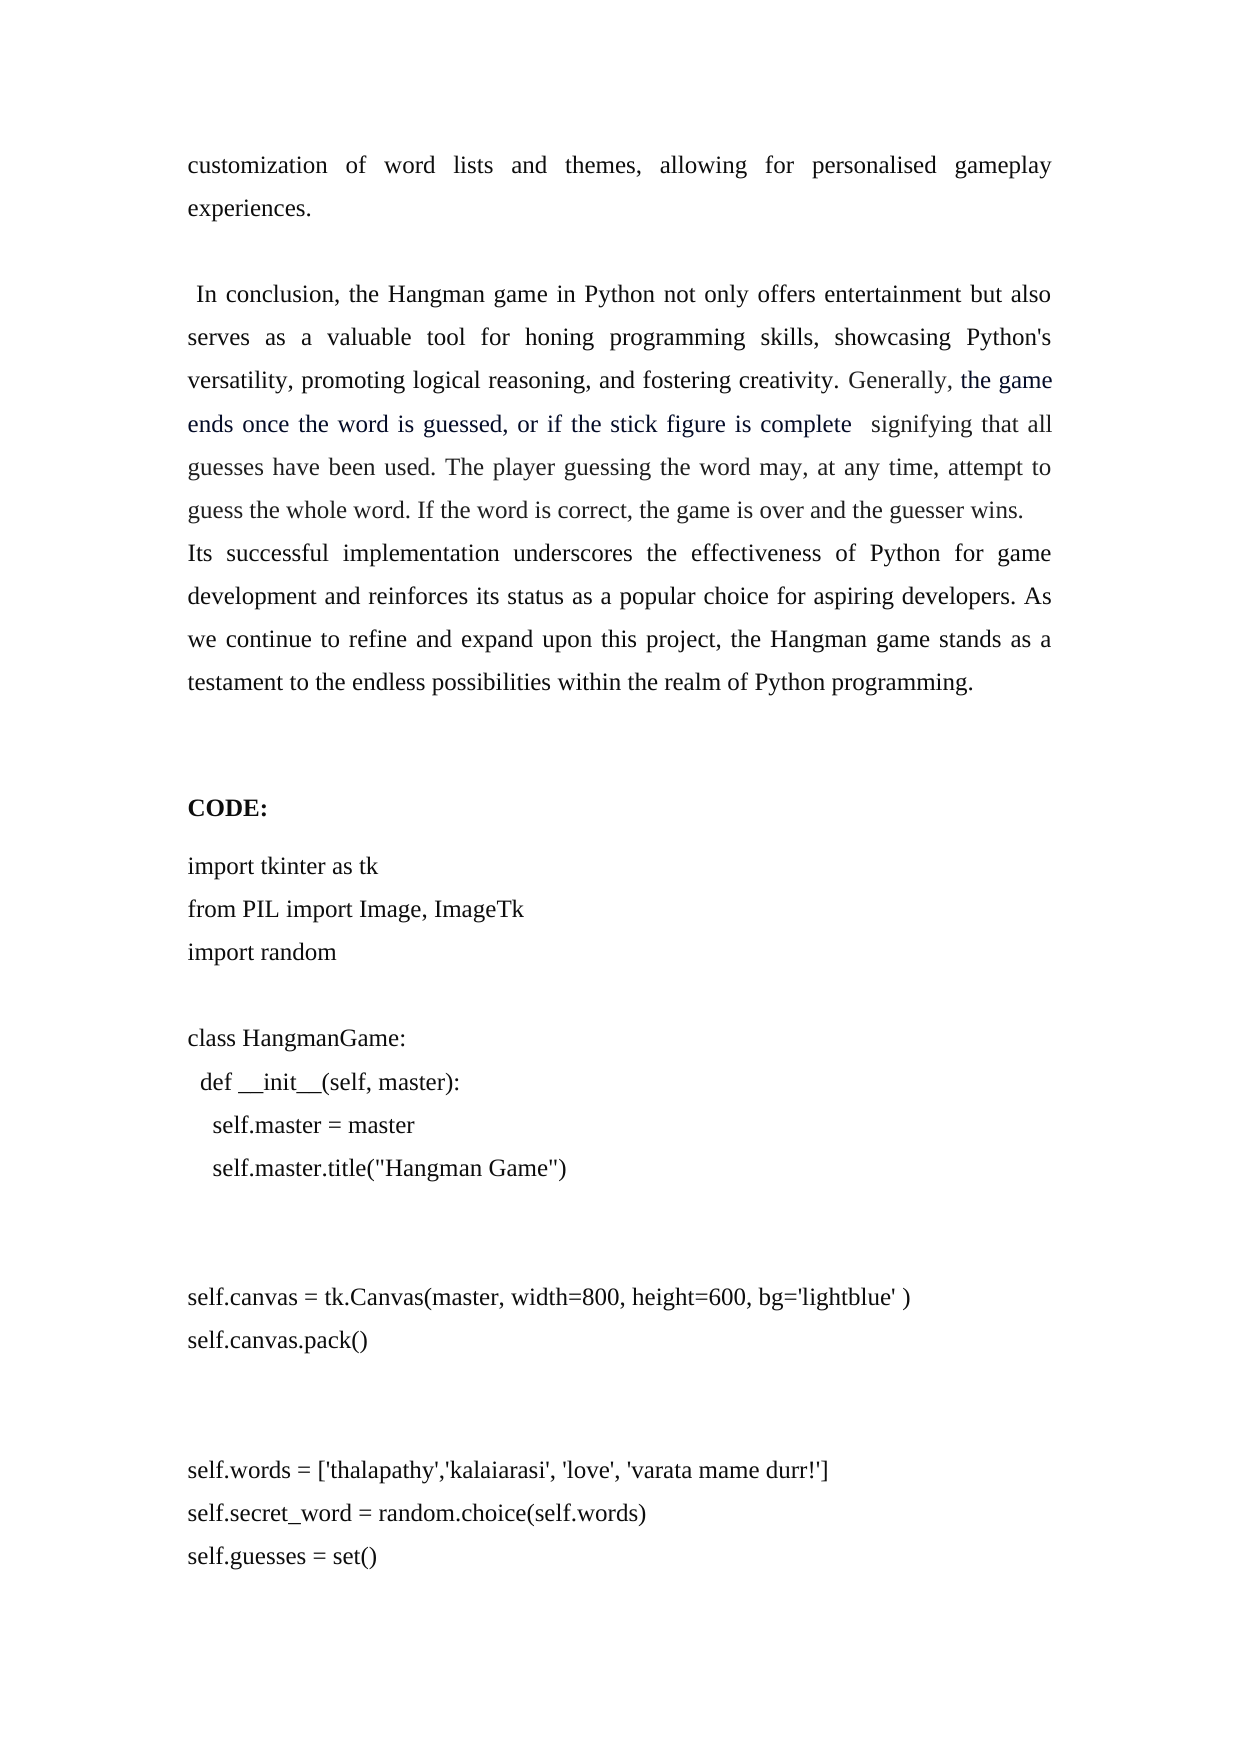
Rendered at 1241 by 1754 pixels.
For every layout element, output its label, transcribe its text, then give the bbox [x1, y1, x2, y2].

text self.canvas.pack() [187, 1325, 1053, 1354]
text CODE: [187, 793, 1053, 822]
text In conclusion, the Hangman game in Python not only offers entertainment but also serves as a valuable tool for honing programming skills, showcasing Python's versatility, promoting logical reasoning, and fostering creativity. Generally, the game ends once the word is guessed, or if the stick figure is complete signifying that all guesses have been used. The player guessing the word may, at any time, attempt to guess the whole word. If the word is correct, the game is over and the guesser wins. [187, 279, 1053, 524]
text self.master.title("Hangman Game") [187, 1153, 1053, 1182]
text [187, 150, 1053, 222]
text def __init__(self, master): [187, 1067, 1053, 1095]
text self.secret_word = random.choice(self.words) [187, 1498, 1053, 1527]
text self.words = ['thalapathy','kalaiarasi', 'love', 'varata mame durr!'] [187, 1455, 1053, 1483]
text class HangmanGame: [187, 1023, 1053, 1052]
text import tkinter as tk [187, 851, 1053, 880]
text self.guesses = set() [187, 1541, 1053, 1570]
text import random [187, 937, 1053, 966]
text from PIL import Image, ImageTk [187, 894, 1053, 923]
text self.master = master [187, 1110, 1053, 1138]
text Its successful implementation underscores the effectiveness of Python for game development and reinforces its status as a popular choice for aspiring developers. As we continue to refine and expand upon this project, the Hangman game stands as a testament to the endless possibilities within the realm of Python programming. [187, 538, 1053, 696]
text self.canvas = tk.Canvas(master, width=800, height=600, bg='lightblue' ) [187, 1282, 1053, 1311]
